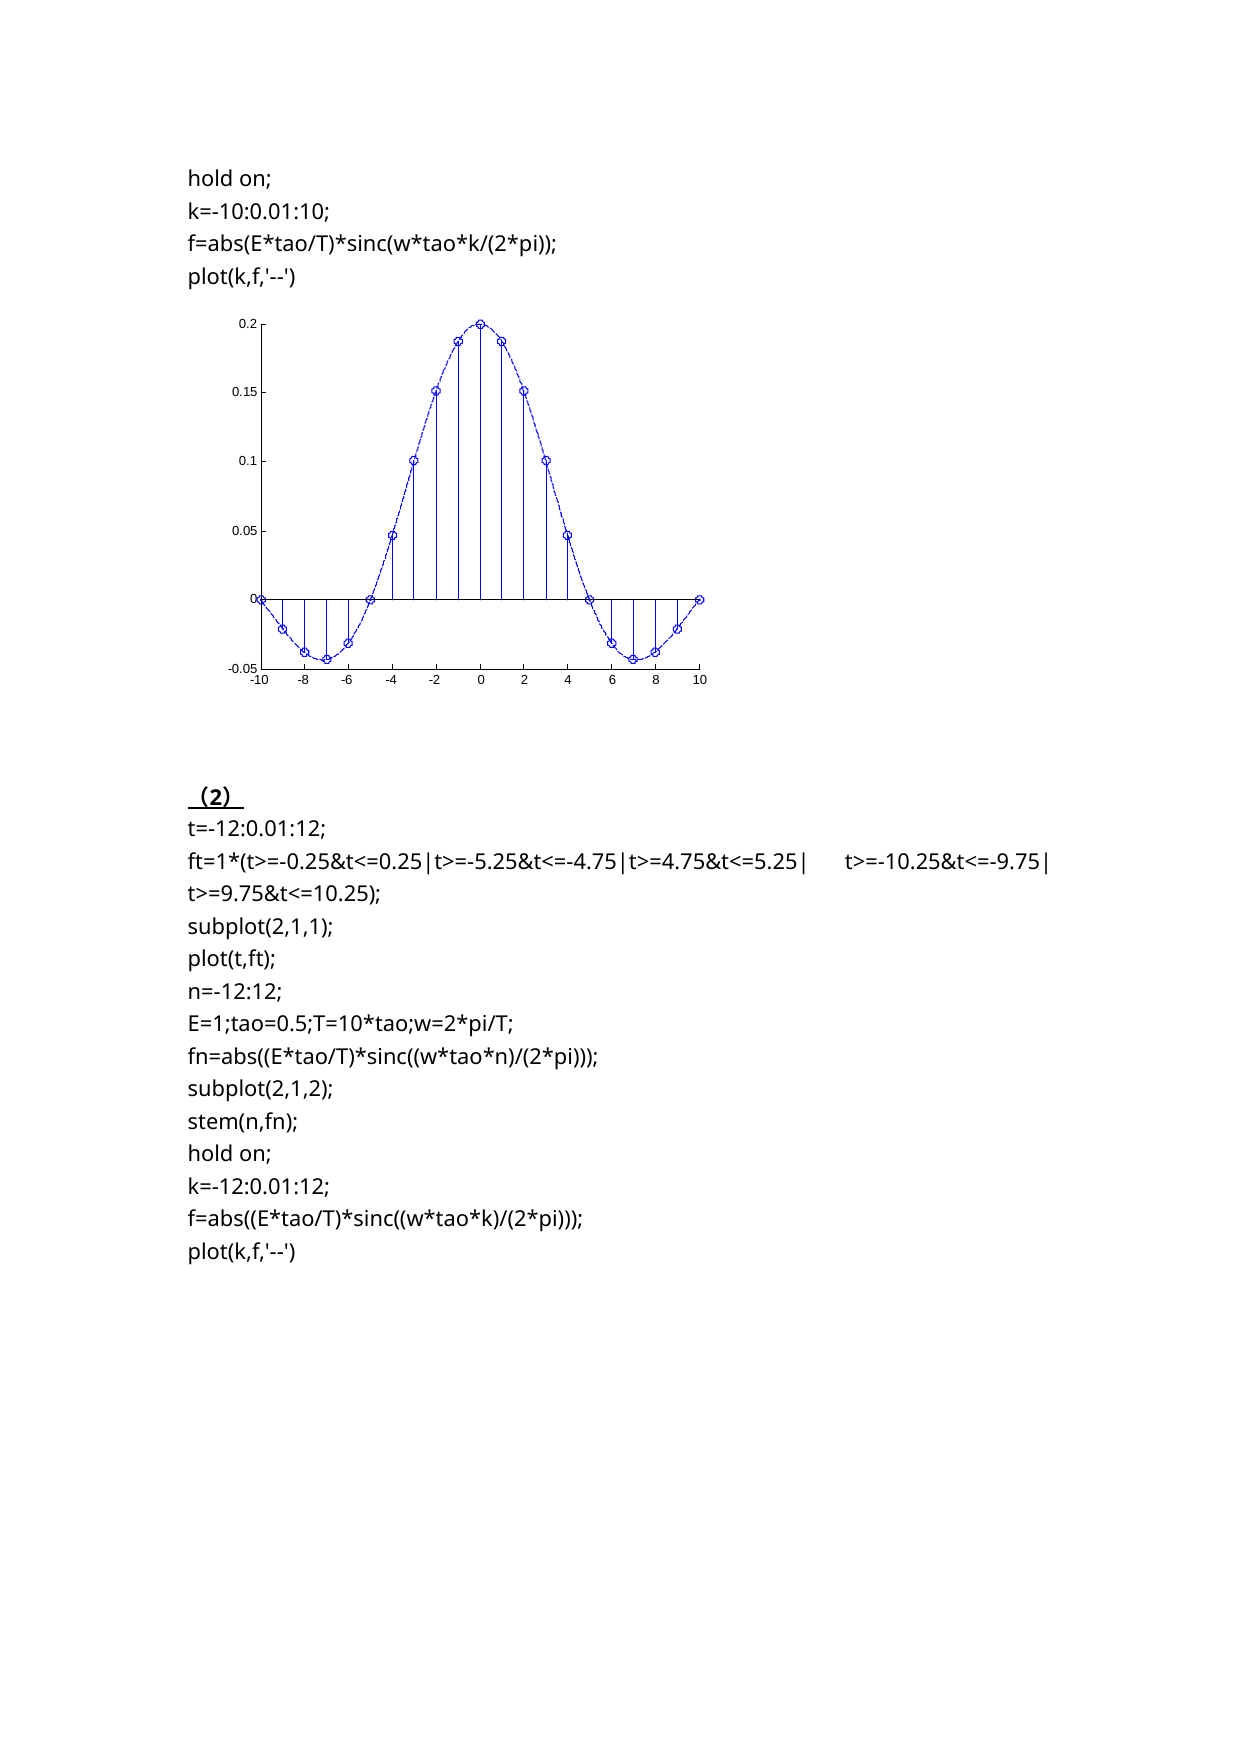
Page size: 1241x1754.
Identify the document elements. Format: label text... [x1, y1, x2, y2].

text ft=1*(t>=-0.25&t<=0.25|t>=-5.25&t<=-4.75|t>=4.75&t<=5.25| t>=-10.25&t<=-9.75|t>=9.75&t<=10.25); [187, 844, 1053, 909]
text stem(n,fn); [187, 1104, 1053, 1137]
text n=-12:12; [187, 974, 1053, 1007]
text fn=abs((E*tao/T)*sinc((w*tao*n)/(2*pi))); [187, 1039, 1053, 1072]
text hold on; [187, 1137, 1053, 1169]
text t=-12:0.01:12; [187, 812, 1053, 844]
text E=1;tao=0.5;T=10*tao;w=2*pi/T; [187, 1007, 1053, 1039]
text k=-10:0.01:10; [187, 194, 1053, 227]
text plot(k,f,'--') [187, 259, 1053, 292]
text f=abs((E*tao/T)*sinc((w*tao*k)/(2*pi))); [187, 1202, 1053, 1234]
text k=-12:0.01:12; [187, 1169, 1053, 1202]
text subplot(2,1,2); [187, 1072, 1053, 1104]
text f=abs(E*tao/T)*sinc(w*tao*k/(2*pi)); [187, 227, 1053, 259]
text hold on; [187, 162, 1053, 194]
text plot(t,ft); [187, 942, 1053, 974]
text subplot(2,1,1); [187, 909, 1053, 942]
text （2） [187, 779, 1053, 812]
text plot(k,f,'--') [187, 1234, 1053, 1267]
